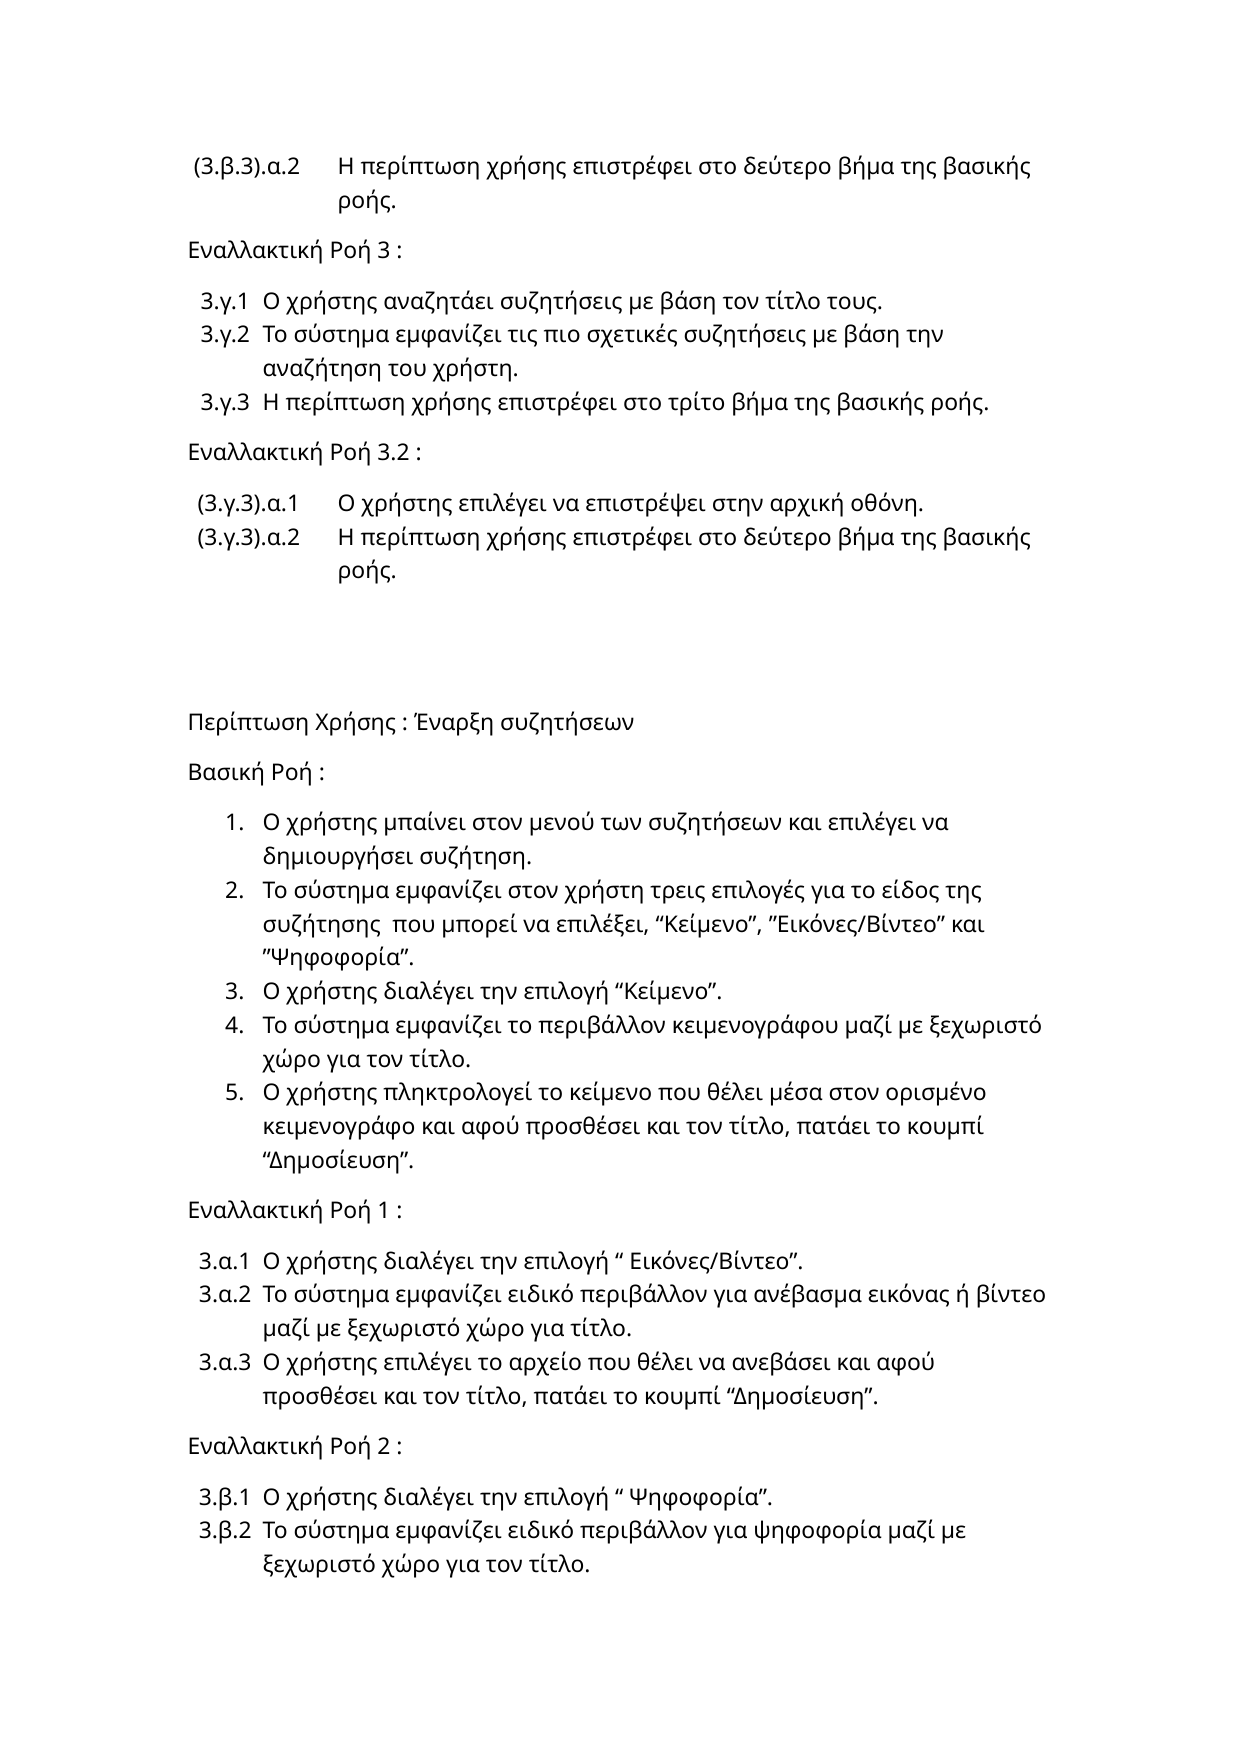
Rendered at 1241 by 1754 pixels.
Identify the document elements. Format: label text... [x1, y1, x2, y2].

list Ο χρήστης αναζητάει συζητήσεις με βάση τον τίτλο τους. [225, 284, 1053, 316]
text Εναλλακτική Ροή 3.2 : [187, 436, 1053, 467]
text Εναλλακτική Ροή 2 : [187, 1430, 1053, 1461]
list Το σύστημα εμφανίζει στον χρήστη τρεις επιλογές για το είδος της συζήτησης που μπορεί να επιλέξει, “Κείμενο”, ”Εικόνες/Βίντεο” και ”Ψηφοφορία”. [225, 874, 1053, 972]
list Ο χρήστης επιλέγει το αρχείο που θέλει να ανεβάσει και αφού προσθέσει και τον τίτλο, πατάει το κουμπί “Δημοσίευση”. [225, 1346, 1053, 1411]
list Ο χρήστης επιλέγει να επιστρέψει στην αρχική οθόνη. [300, 487, 1053, 518]
text Εναλλακτική Ροή 3 : [187, 234, 1053, 265]
list Η περίπτωση χρήσης επιστρέφει στο δεύτερο βήμα της βασικής ροής. [300, 520, 1053, 585]
text Εναλλακτική Ροή 1 : [187, 1194, 1053, 1225]
list Το σύστημα εμφανίζει ειδικό περιβάλλον για ψηφοφορία μαζί με ξεχωριστό χώρο για τον τίτλο. [225, 1514, 1053, 1579]
list Ο χρήστης πληκτρολογεί το κείμενο που θέλει μέσα στον ορισμένο κειμενογράφο και αφού προσθέσει και τον τίτλο, πατάει το κουμπί “Δημοσίευση”. [225, 1076, 1053, 1175]
list Το σύστημα εμφανίζει ειδικό περιβάλλον για ανέβασμα εικόνας ή βίντεο μαζί με ξεχωριστό χώρο για τίτλο. [225, 1278, 1053, 1343]
list Ο χρήστης διαλέγει την επιλογή “Κείμενο”. [225, 975, 1053, 1006]
text Βασική Ροή : [187, 756, 1053, 787]
list Η περίπτωση χρήσης επιστρέφει στο δεύτερο βήμα της βασικής ροής. [300, 150, 1053, 215]
list Το σύστημα εμφανίζει τις πιο σχετικές συζητήσεις με βάση την αναζήτηση του χρήστη. [225, 318, 1053, 383]
list Το σύστημα εμφανίζει το περιβάλλον κειμενογράφου μαζί με ξεχωριστό χώρο για τον τίτλο. [225, 1009, 1053, 1074]
list Ο χρήστης διαλέγει την επιλογή “ Ψηφοφορία”. [225, 1480, 1053, 1512]
list Ο χρήστης μπαίνει στον μενού των συζητήσεων και επιλέγει να δημιουργήσει συζήτηση. [225, 806, 1053, 871]
text Περίπτωση Χρήσης : Έναρξη συζητήσεων [187, 705, 1053, 737]
list Η περίπτωση χρήσης επιστρέφει στο τρίτο βήμα της βασικής ροής. [225, 386, 1053, 417]
list Ο χρήστης διαλέγει την επιλογή “ Εικόνες/Βίντεο”. [225, 1244, 1053, 1276]
